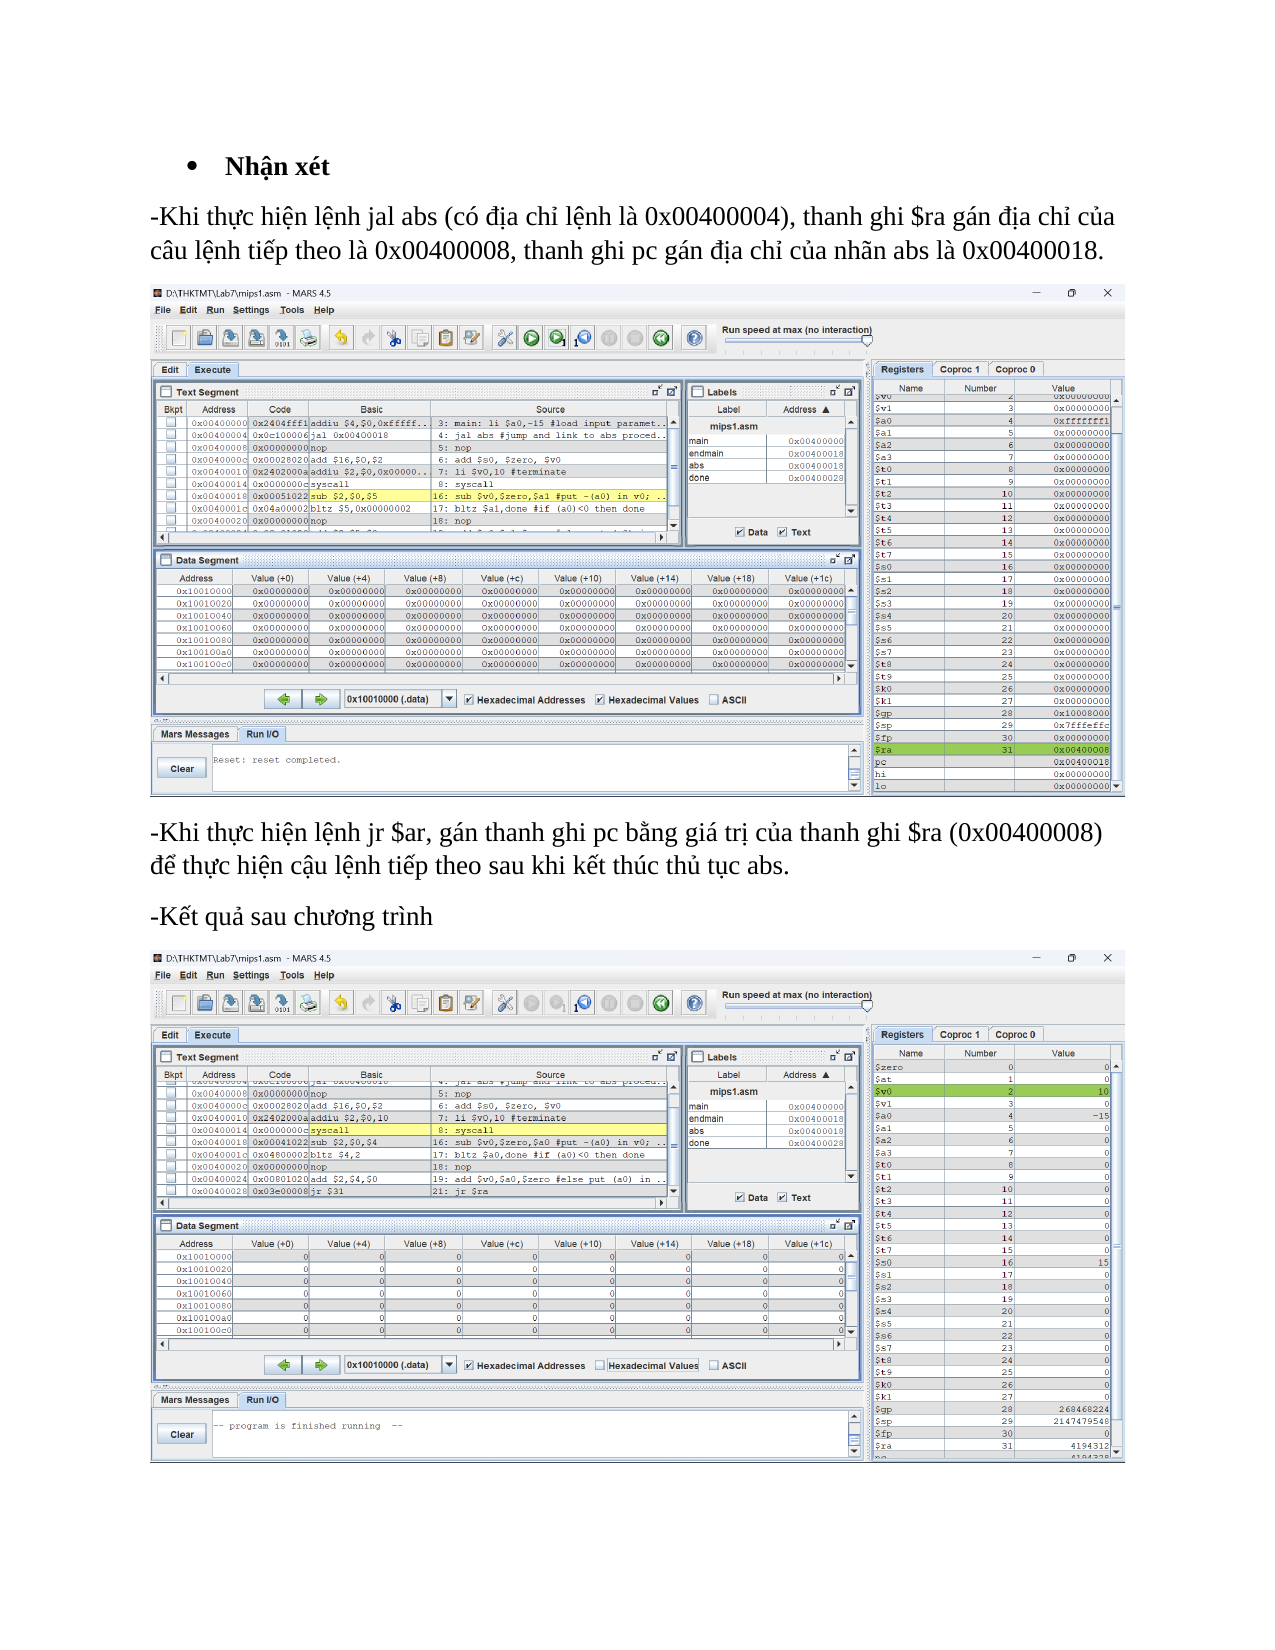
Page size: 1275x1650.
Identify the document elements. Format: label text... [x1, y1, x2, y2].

picture [150, 950, 1125, 1463]
text -Khi thực hiện lệnh jal abs (có địa chỉ lệnh là 0x00400004), thanh ghi $ra gán địa chỉ của câu lệnh tiếp theo là 0x00400008, thanh ghi pc gán địa chỉ của nhãn abs là 0x00400018. [150, 200, 1125, 265]
list Nhận xét [187, 150, 1125, 181]
text -Kết quả sau chương trình [150, 900, 1125, 931]
picture [150, 284, 1125, 797]
text -Khi thực hiện lệnh jr $ar, gán thanh ghi pc bằng giá trị của thanh ghi $ra (0x00400008) để thực hiện cậu lệnh tiếp theo sau khi kết thúc thủ tục abs. [150, 816, 1125, 881]
